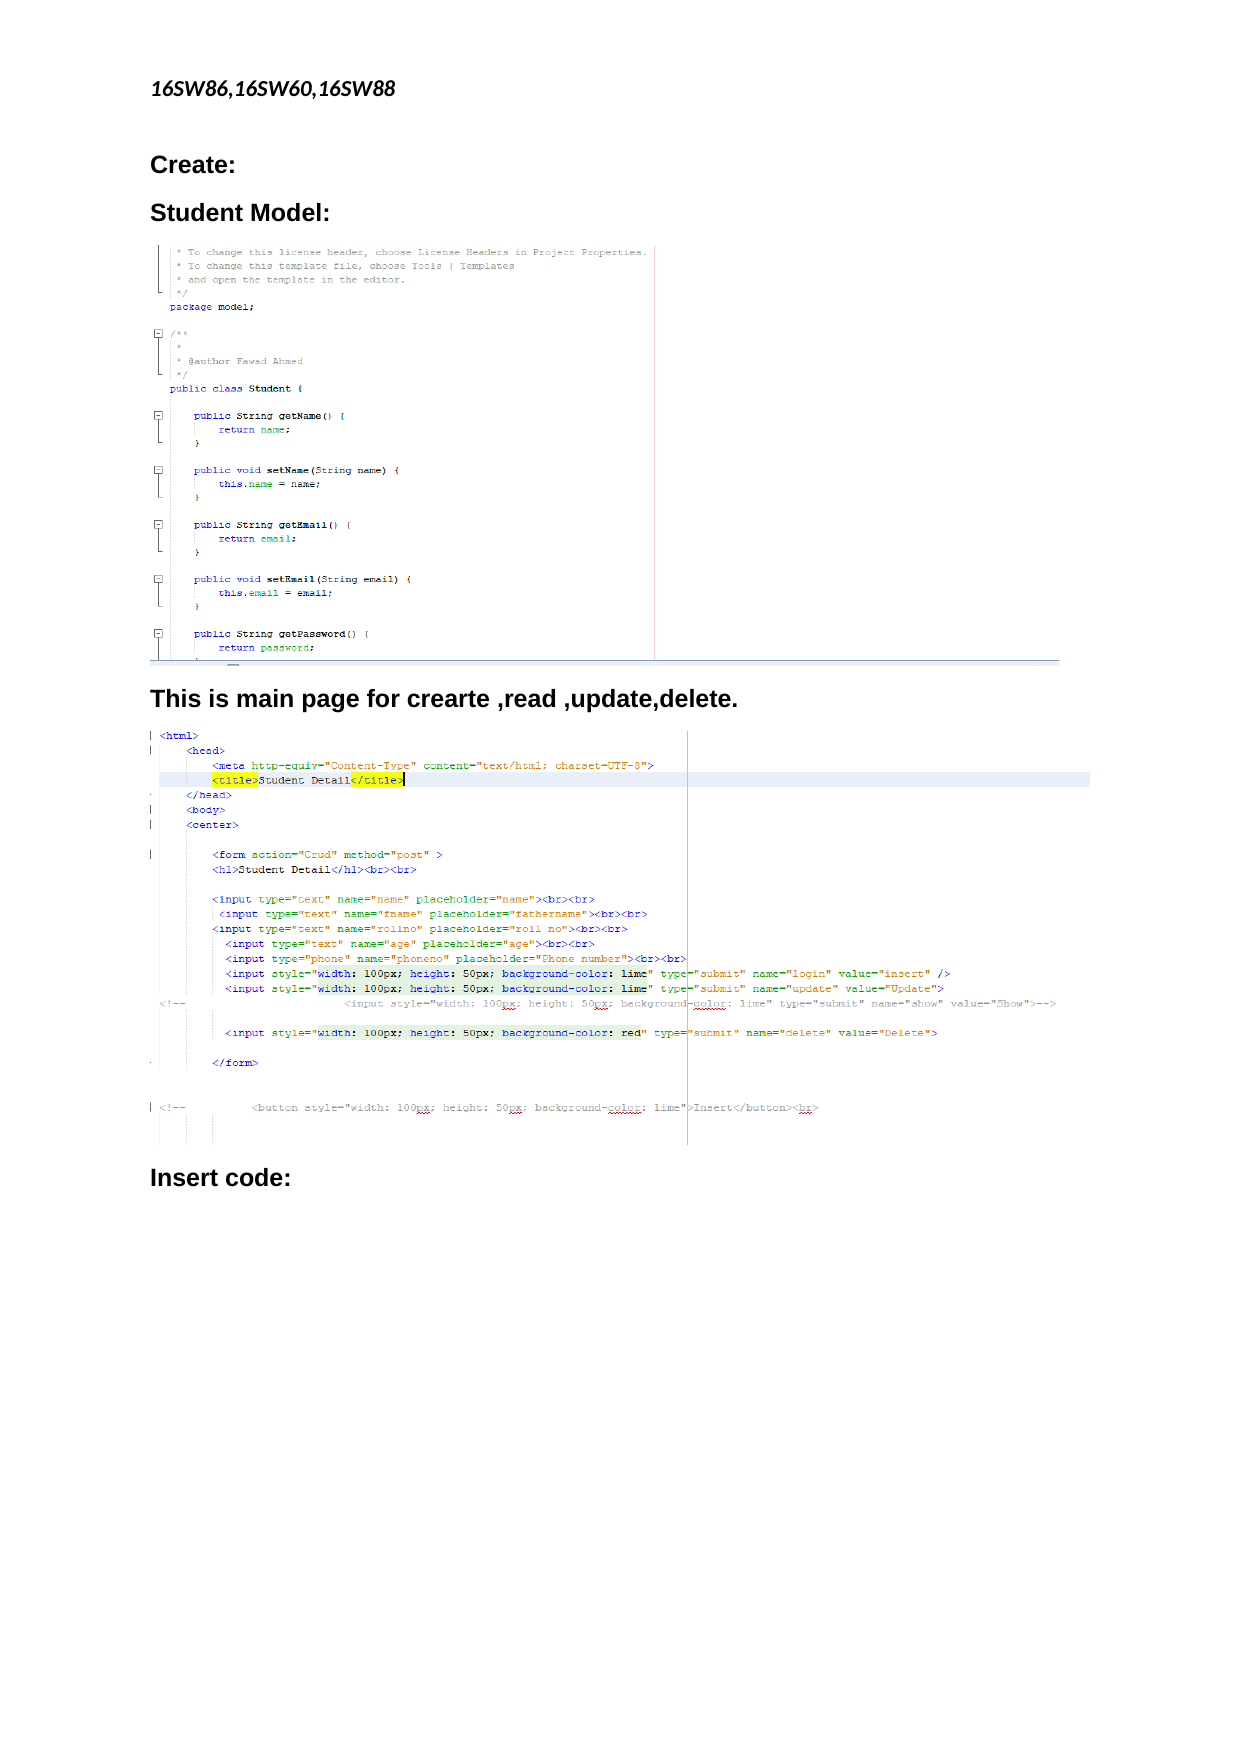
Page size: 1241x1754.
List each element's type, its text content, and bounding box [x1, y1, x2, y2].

text Student Model: [150, 198, 1090, 226]
picture [150, 731, 1091, 1145]
text Create: [150, 150, 1090, 179]
text This is main page for crearte ,read ,update,delete. [150, 684, 1090, 713]
text Insert code: [150, 1163, 1090, 1192]
picture [150, 245, 1060, 666]
